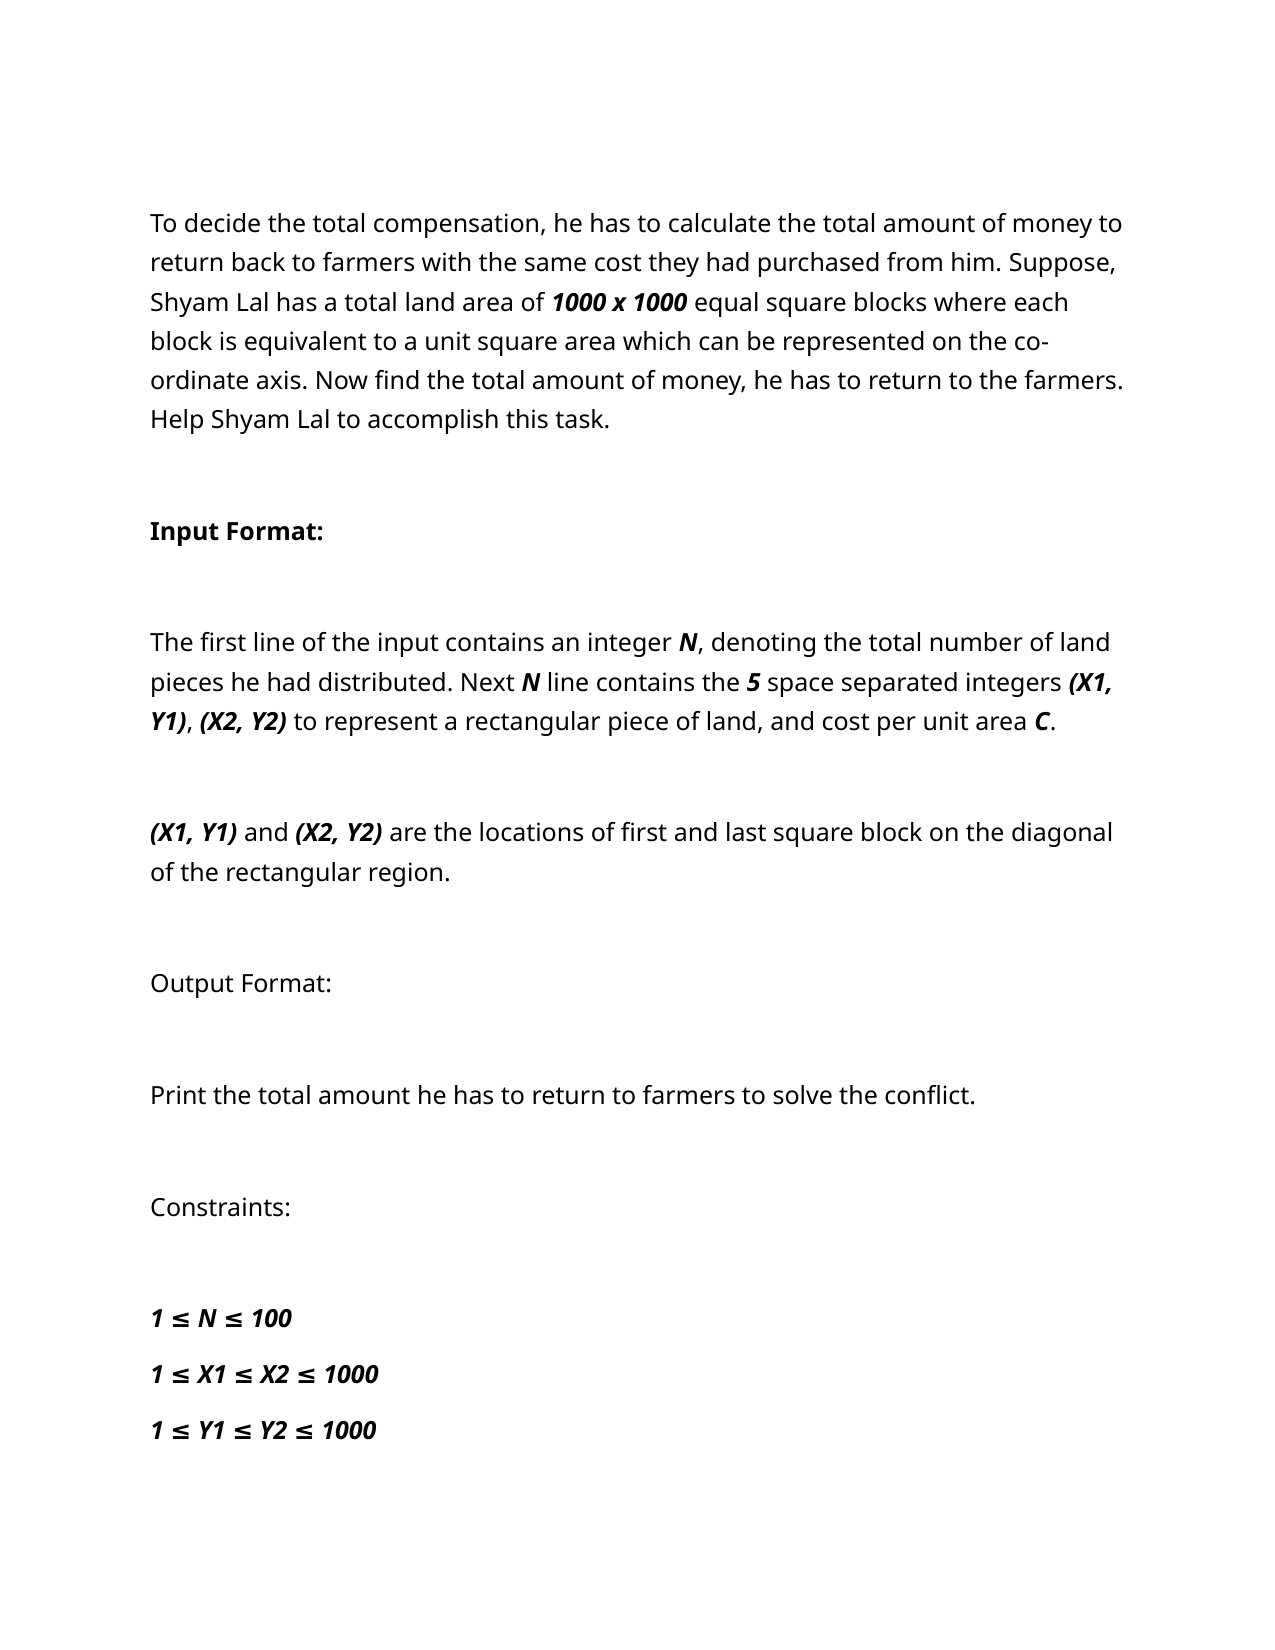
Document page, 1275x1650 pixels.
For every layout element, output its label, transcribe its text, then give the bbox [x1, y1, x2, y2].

text 1 ≤ Y1 ≤ Y2 ≤ 1000 [150, 1412, 1125, 1447]
text Input Format: [150, 513, 1125, 547]
text Output Format: [150, 966, 1125, 1000]
text Print the total amount he has to return to farmers to solve the conflict. [150, 1077, 1125, 1112]
text To decide the total compensation, he has to calculate the total amount of money to return back to farmers with the same cost they had purchased from him. Suppose, Shyam Lal has a total land area of 1000 x 1000 equal square blocks where each block is equivalent to a unit square area which can be represented on the co-ordinate axis. Now find the total amount of money, he has to return to the farmers. Help Shyam Lal to accomplish this task. [150, 206, 1125, 436]
text (X1, Y1) and (X2, Y2) are the locations of first and last square block on the diagonal of the rectangular region. [150, 815, 1125, 888]
text 1 ≤ N ≤ 100 [150, 1301, 1125, 1335]
text 1 ≤ X1 ≤ X2 ≤ 1000 [150, 1357, 1125, 1391]
text Constraints: [150, 1189, 1125, 1223]
text The first line of the input contains an integer N, denoting the total number of land pieces he had distributed. Next N line contains the 5 space separated integers (X1, Y1), (X2, Y2) to represent a rectangular piece of land, and cost per unit area C. [150, 625, 1125, 737]
